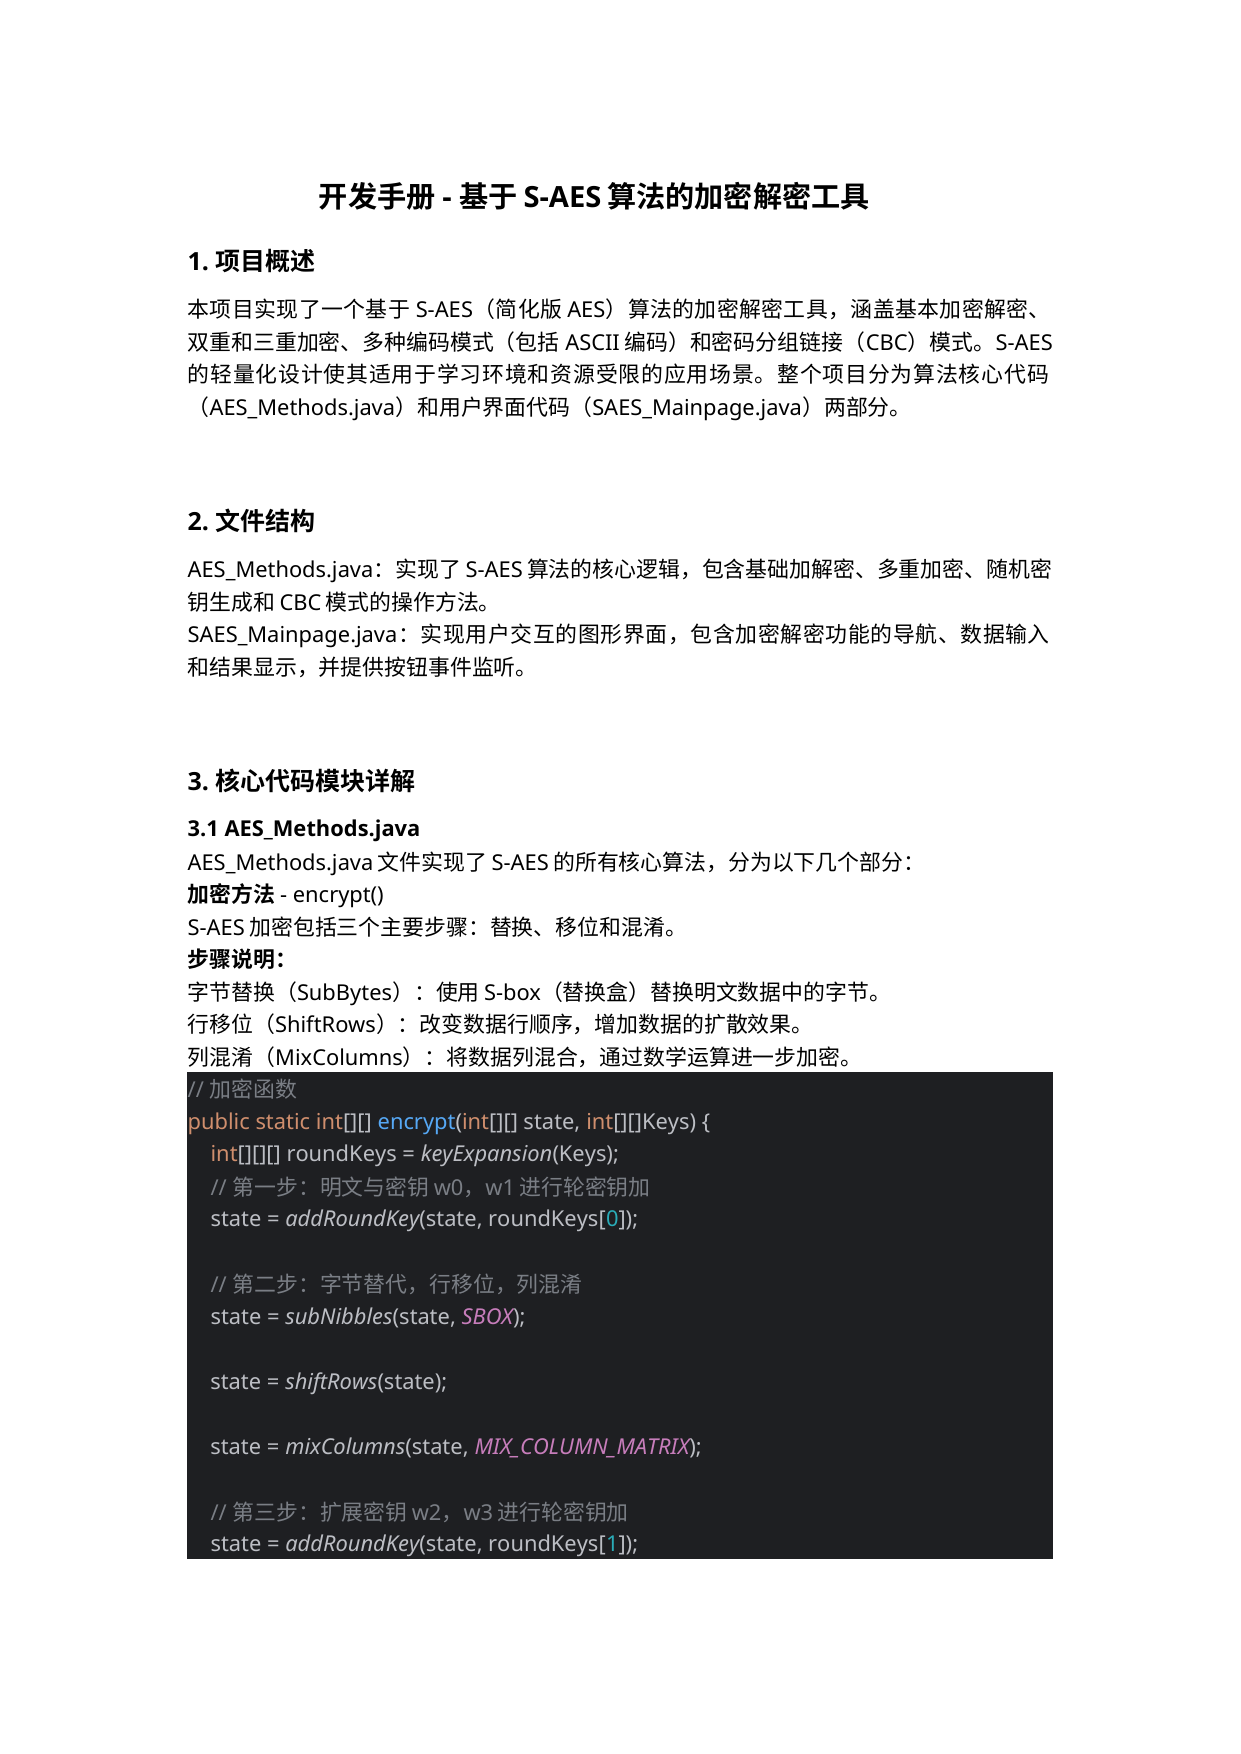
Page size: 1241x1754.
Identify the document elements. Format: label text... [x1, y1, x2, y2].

text SAES_Mainpage.java：实现用户交互的图形界面，包含加密解密功能的导航、数据输入和结果显示，并提供按钮事件监听。 [187, 617, 1053, 682]
text 3. 核心代码模块详解 [187, 747, 1053, 812]
text 列混淆（MixColumns）：将数据列混合，通过数学运算进一步加密。 [187, 1039, 1053, 1072]
text S-AES加密包括三个主要步骤：替换、移位和混淆。 [187, 909, 1053, 942]
text 步骤说明： [187, 942, 1053, 974]
text 1. 项目概述 [187, 227, 1053, 292]
text AES_Methods.java文件实现了S-AES的所有核心算法，分为以下几个部分： [187, 844, 1053, 877]
text AES_Methods.java：实现了S-AES算法的核心逻辑，包含基础加解密、多重加密、随机密钥生成和CBC模式的操作方法。 [187, 552, 1053, 617]
text 开发手册 - 基于S-AES算法的加密解密工具 [275, 162, 1053, 227]
text 行移位（ShiftRows）：改变数据行顺序，增加数据的扩散效果。 [187, 1007, 1053, 1039]
text 2. 文件结构 [187, 487, 1053, 552]
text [187, 1072, 1053, 1559]
text 字节替换（SubBytes）：使用S-box（替换盒）替换明文数据中的字节。 [187, 974, 1053, 1007]
text 加密方法 - encrypt() [187, 877, 1053, 909]
text 本项目实现了一个基于S-AES（简化版AES）算法的加密解密工具，涵盖基本加密解密、双重和三重加密、多种编码模式（包括ASCII编码）和密码分组链接（CBC）模式。S-AES的轻量化设计使其适用于学习环境和资源受限的应用场景。整个项目分为算法核心代码（AES_Methods.java）和用户界面代码（SAES_Mainpage.java）两部分。 [187, 292, 1053, 422]
text 3.1 AES_Methods.java [187, 812, 1053, 844]
